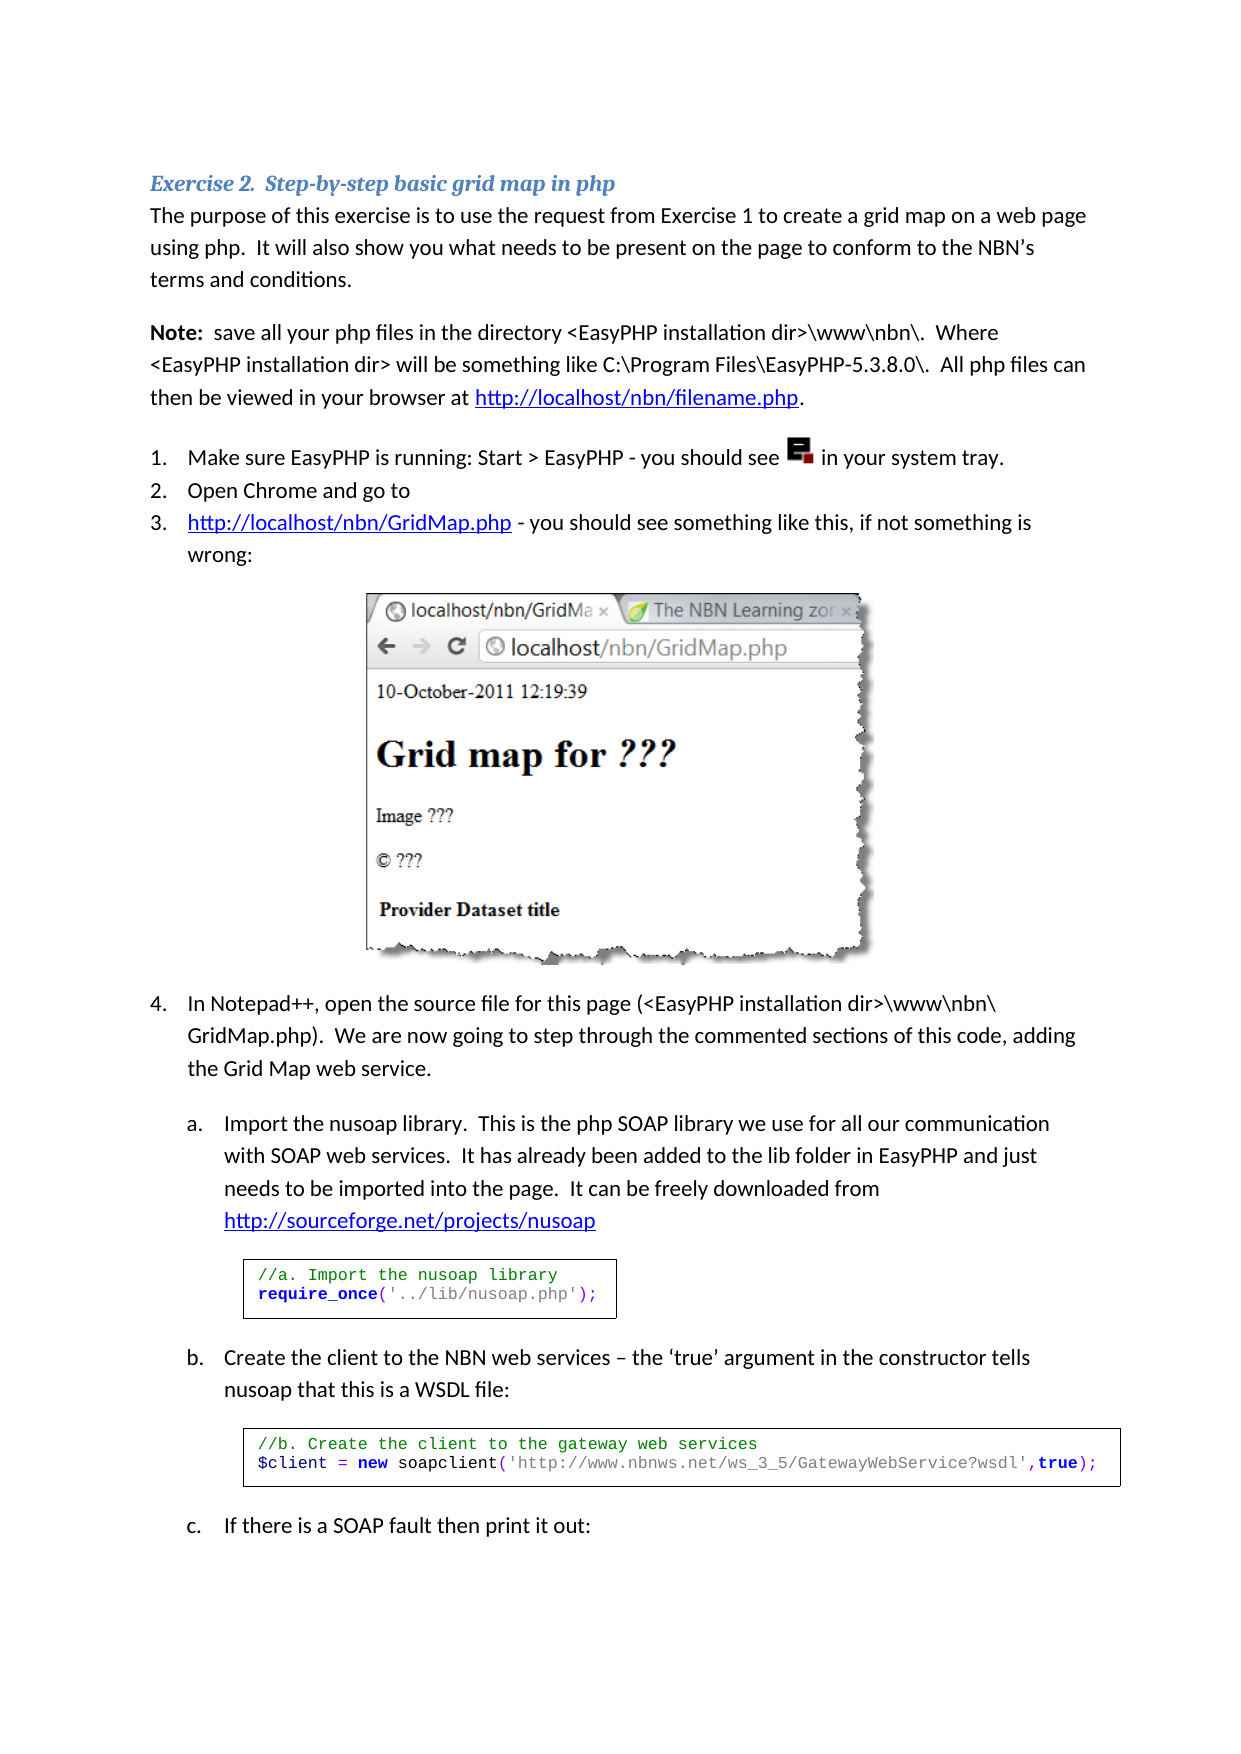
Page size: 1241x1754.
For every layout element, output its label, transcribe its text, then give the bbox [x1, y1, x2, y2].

picture [366, 593, 874, 965]
text Note: save all your php files in the directory <EasyPHP installation dir>\www\nbn\. Where <EasyPHP installation dir> will be something like C:\Program Files\EasyPHP-5.3.8.0\. All php files can then be viewed in your browser at http://localhost/nbn/filename.php. [150, 318, 1090, 411]
list Open Chrome and go to [150, 476, 1090, 504]
text The purpose of this exercise is to use the request from Exercise 1 to create a grid map on a web page using php. It will also show you what needs to be present on the page to conform to the NBN’s terms and conditions. [150, 201, 1090, 293]
picture [785, 435, 816, 466]
list In Notepad++, open the source file for this page (<EasyPHP installation dir>\www\nbn\GridMap.php). We are now going to step through the commented sections of this code, adding the Grid Map web service. [150, 989, 1090, 1082]
list Create the client to the NBN web services – the ‘true’ argument in the constructor tells nusoap that this is a WSDL file: [186, 1343, 1090, 1403]
list If there is a SOAP fault then print it out: [186, 1511, 1090, 1539]
list Make sure EasyPHP is running: Start > EasyPHP - you should see in your system tray. [150, 436, 1090, 472]
list http://localhost/nbn/GridMap.php - you should see something like this, if not something is wrong: [150, 508, 1090, 568]
subtitle Exercise 2. Step-by-step basic grid map in php [150, 171, 1090, 197]
list Import the nusoap library. This is the php SOAP library we use for all our communication with SOAP web services. It has already been added to the lib folder in EasyPHP and just needs to be imported into the page. It can be freely downloaded from http://sourceforge.net/projects/nusoap [186, 1109, 1090, 1234]
